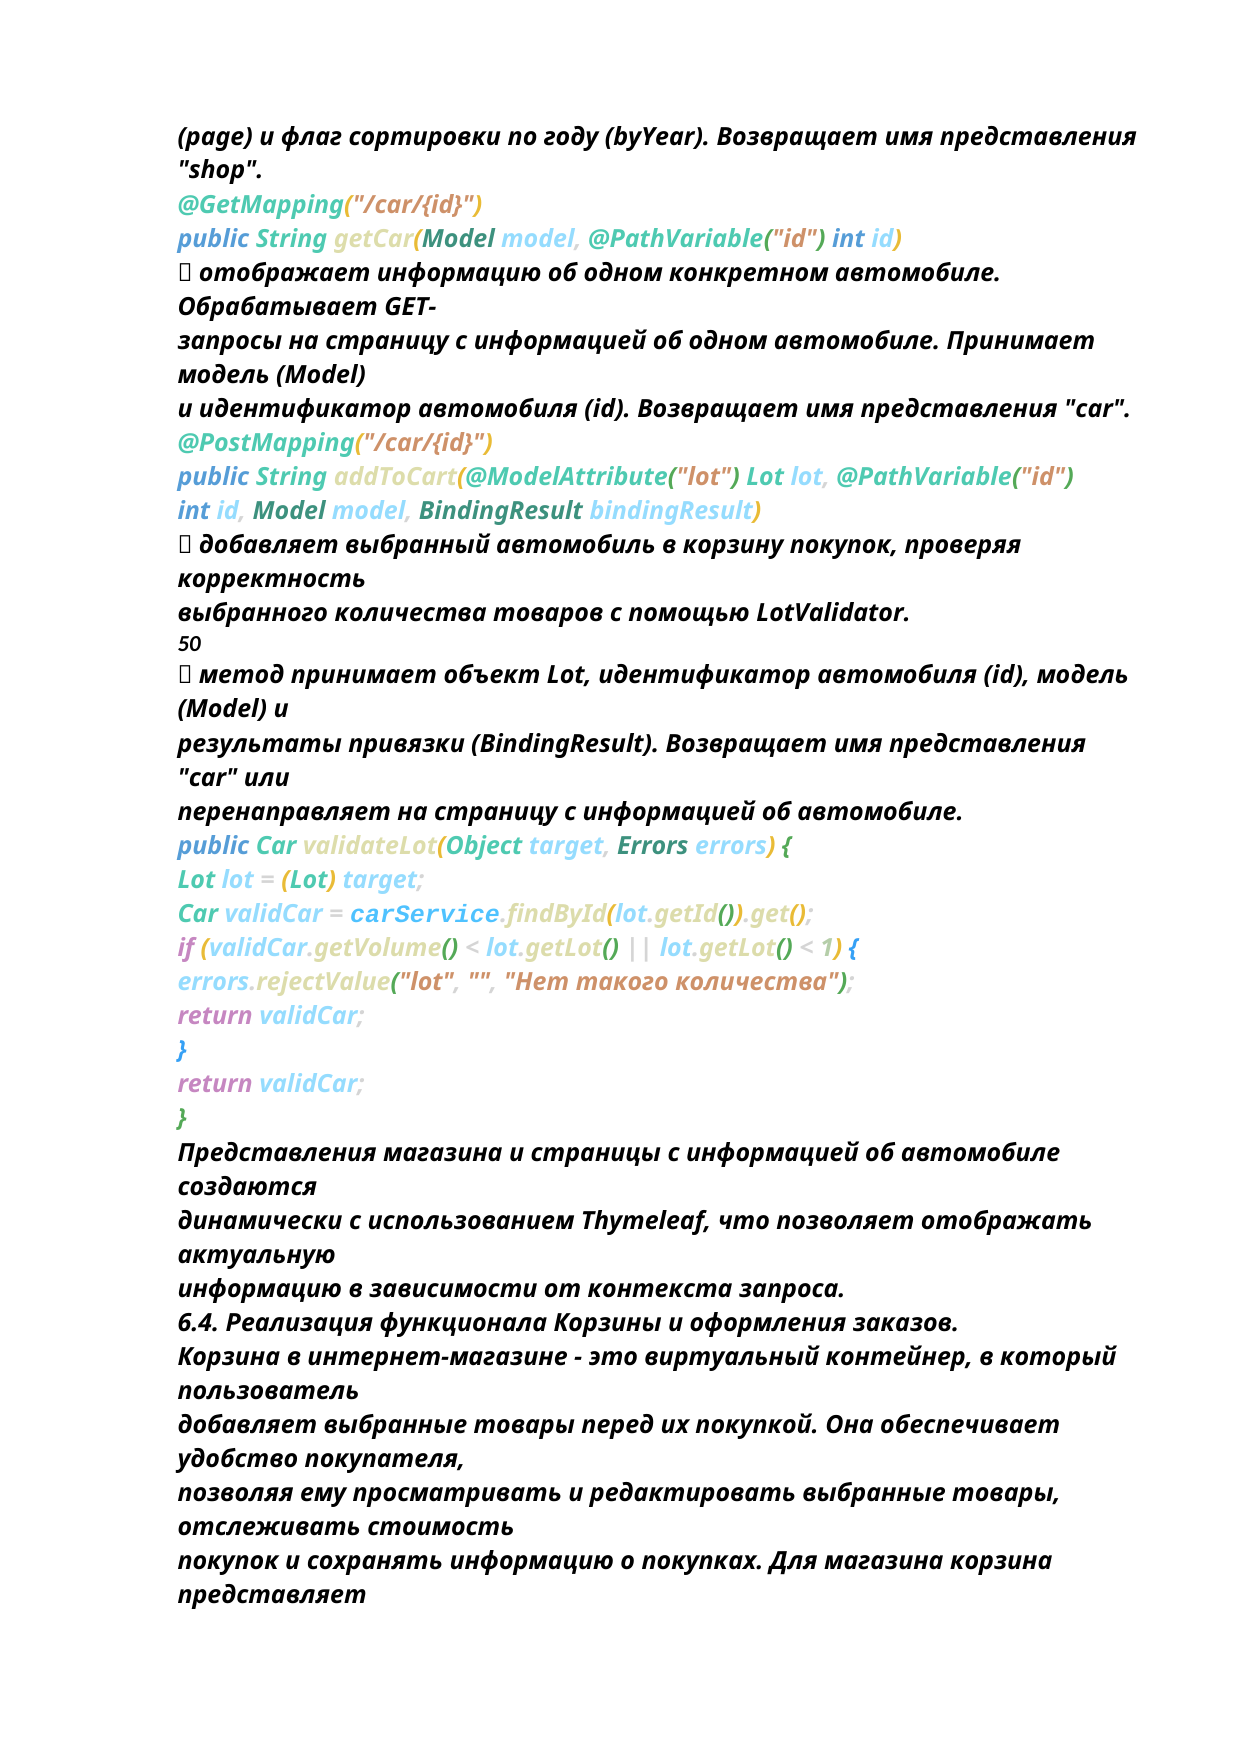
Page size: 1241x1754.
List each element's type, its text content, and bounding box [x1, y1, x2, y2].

text информацию в зависимости от контекста запроса. [177, 1270, 1152, 1304]
text Car validCar = carService.findById(lot.getId()).get(); [177, 896, 1152, 930]
text Представления магазина и страницы с информацией об автомобиле создаются [177, 1134, 1152, 1202]
text int id, Model model, BindingResult bindingResult) [177, 493, 1152, 527]
text Lot lot = (Lot) target; [177, 861, 1152, 896]
text @GetMapping("/car/{id}") [177, 186, 1152, 220]
text Корзина в интернет-магазине - это виртуальный контейнер, в который пользователь [177, 1338, 1152, 1407]
text запросы на страницу с информацией об одном автомобиле. Принимает модель (Model) [177, 322, 1152, 391]
text  отображает информацию об одном конкретном автомобиле. Обрабатывает GET- [177, 254, 1152, 322]
text добавляет выбранные товары перед их покупкой. Она обеспечивает удобство покупателя, [177, 1407, 1152, 1475]
text } [177, 1032, 1152, 1066]
text return validCar; [177, 998, 1152, 1032]
text public String getCar(Model model, @PathVariable("id") int id) [177, 220, 1152, 254]
text результаты привязки (BindingResult). Возвращает имя представления "car" или [177, 725, 1152, 793]
text if (validCar.getVolume() < lot.getLot() || lot.getLot() < 1) { [177, 930, 1152, 964]
text позволяя ему просматривать и редактировать выбранные товары, отслеживать стоимость [177, 1475, 1152, 1543]
text public Car validateLot(Object target, Errors errors) { [177, 827, 1152, 861]
text } [177, 1100, 1152, 1134]
text  добавляет выбранный автомобиль в корзину покупок, проверяя корректность [177, 527, 1152, 595]
text  метод принимает объект Lot, идентификатор автомобиля (id), модель (Model) и [177, 657, 1152, 725]
text @PostMapping("/car/{id}") [177, 425, 1152, 459]
text errors.rejectValue("lot", "", "Нет такого количества"); [177, 964, 1152, 998]
text и идентификатор автомобиля (id). Возвращает имя представления "car". [177, 391, 1152, 425]
text 50 [177, 629, 1152, 657]
text покупок и сохранять информацию о покупках. Для магазина корзина представляет [177, 1543, 1152, 1611]
text перенаправляет на страницу с информацией об автомобиле. [177, 793, 1152, 827]
text динамически с использованием Thymeleaf, что позволяет отображать актуальную [177, 1202, 1152, 1270]
text 6.4. Реализация функционала Корзины и оформления заказов. [177, 1304, 1152, 1338]
text выбранного количества товаров с помощью LotValidator. [177, 595, 1152, 629]
text (page) и флаг сортировки по году (byYear). Возвращает имя представления "shop". [177, 118, 1152, 186]
text return validCar; [177, 1066, 1152, 1100]
text public String addToCart(@ModelAttribute("lot") Lot lot, @PathVariable("id") [177, 459, 1152, 493]
